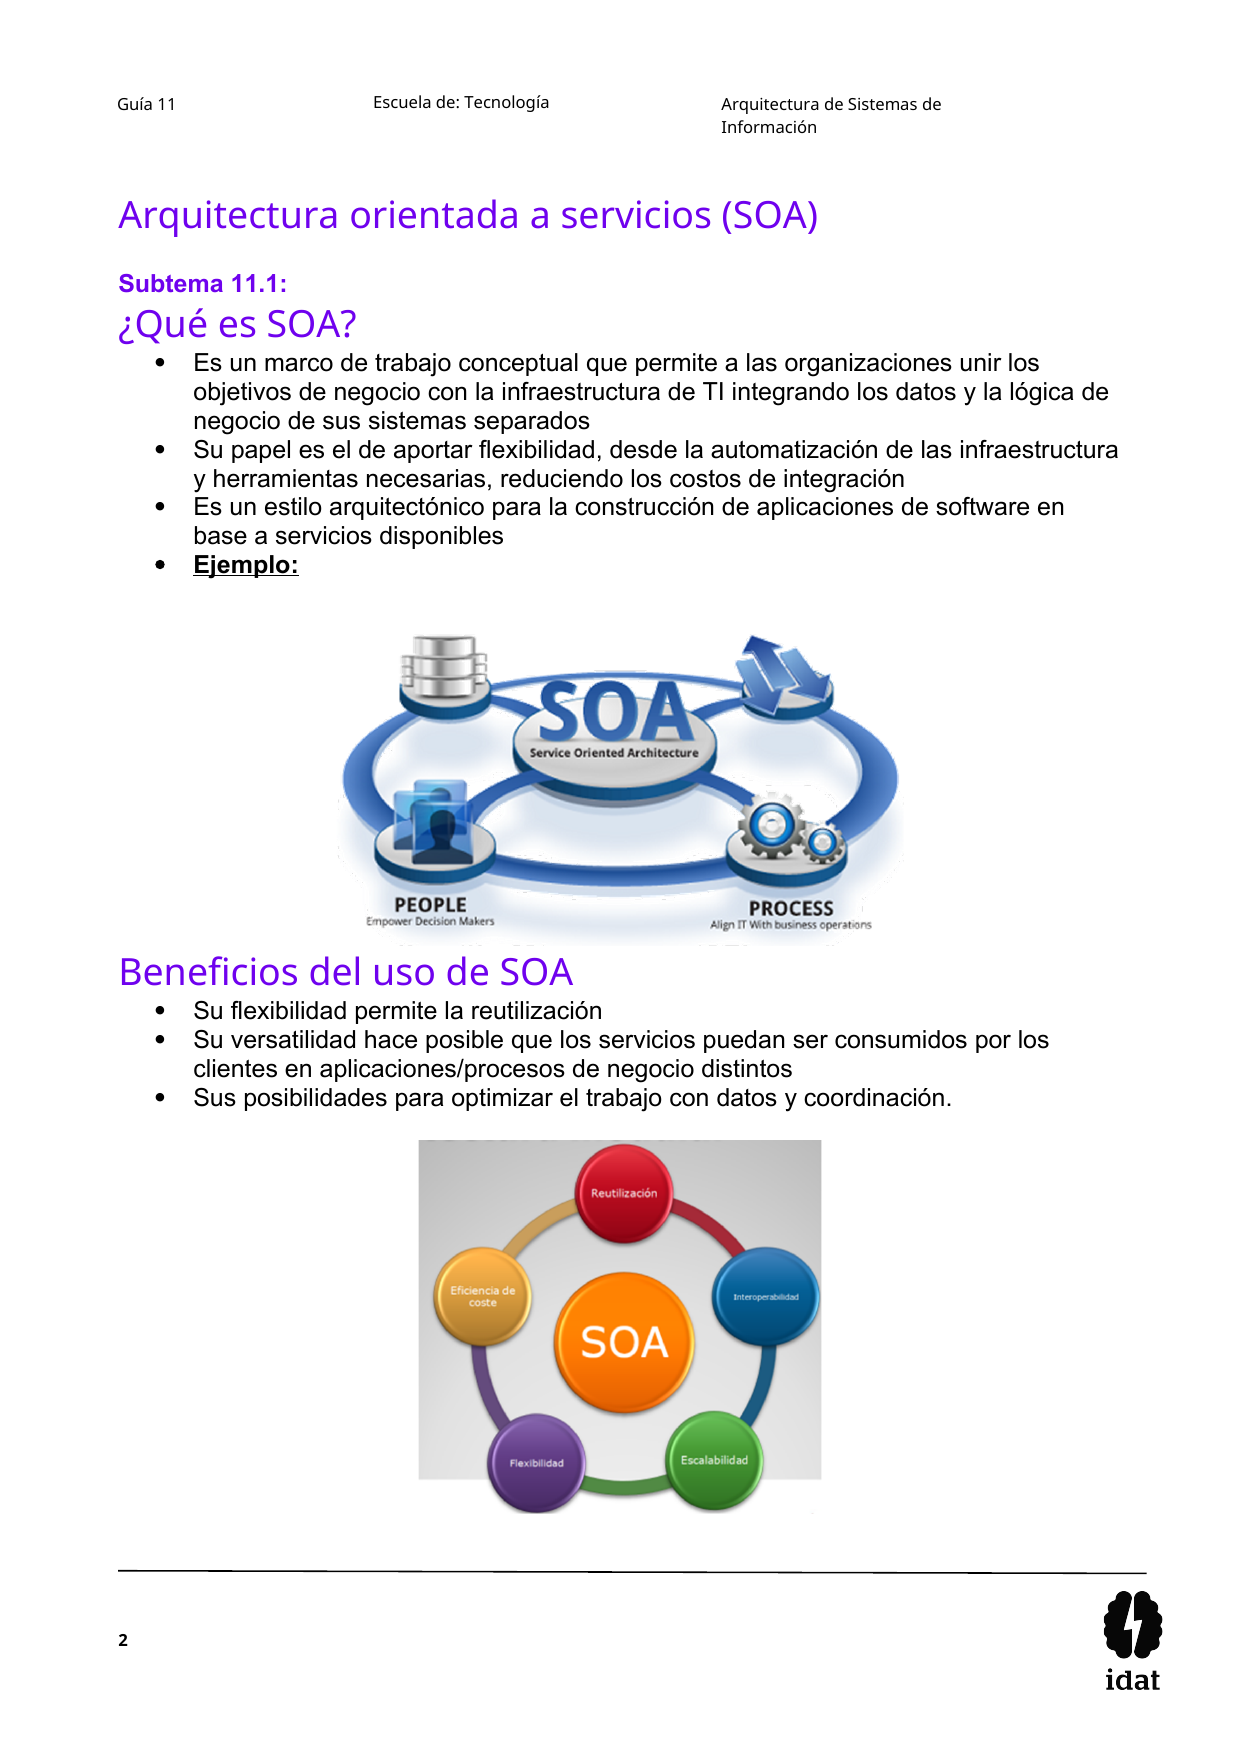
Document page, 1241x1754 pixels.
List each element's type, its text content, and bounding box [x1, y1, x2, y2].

list Su versatilidad hace posible que los servicios puedan ser consumidos por los clientes en aplicaciones/procesos de negocio distintos [156, 1025, 1122, 1083]
list Su papel es el de aportar flexibilidad, desde la automatización de las infraestructura y herramientas necesarias, reduciendo los costos de integración [156, 435, 1122, 492]
text Beneficios del uso de SOA [118, 945, 1122, 996]
picture [418, 1140, 822, 1514]
list Sus posibilidades para optimizar el trabajo con datos y coordinación. [156, 1083, 1122, 1112]
list Su flexibilidad permite la reutilización [156, 996, 1122, 1025]
text Arquitectura orientada a servicios (SOA) [118, 189, 1122, 240]
picture [336, 578, 904, 946]
list Es un marco de trabajo conceptual que permite a las organizaciones unir los objetivos de negocio con la infraestructura de TI integrando los datos y la lógica de negocio de sus sistemas separados [156, 348, 1122, 435]
text ¿Qué es SOA? [118, 297, 1122, 348]
text Subtema 11.1: [118, 268, 1122, 297]
list Es un estilo arquitectónico para la construcción de aplicaciones de software en base a servicios disponibles [156, 492, 1122, 550]
picture [1103, 1591, 1163, 1690]
list Ejemplo: [156, 550, 1122, 579]
